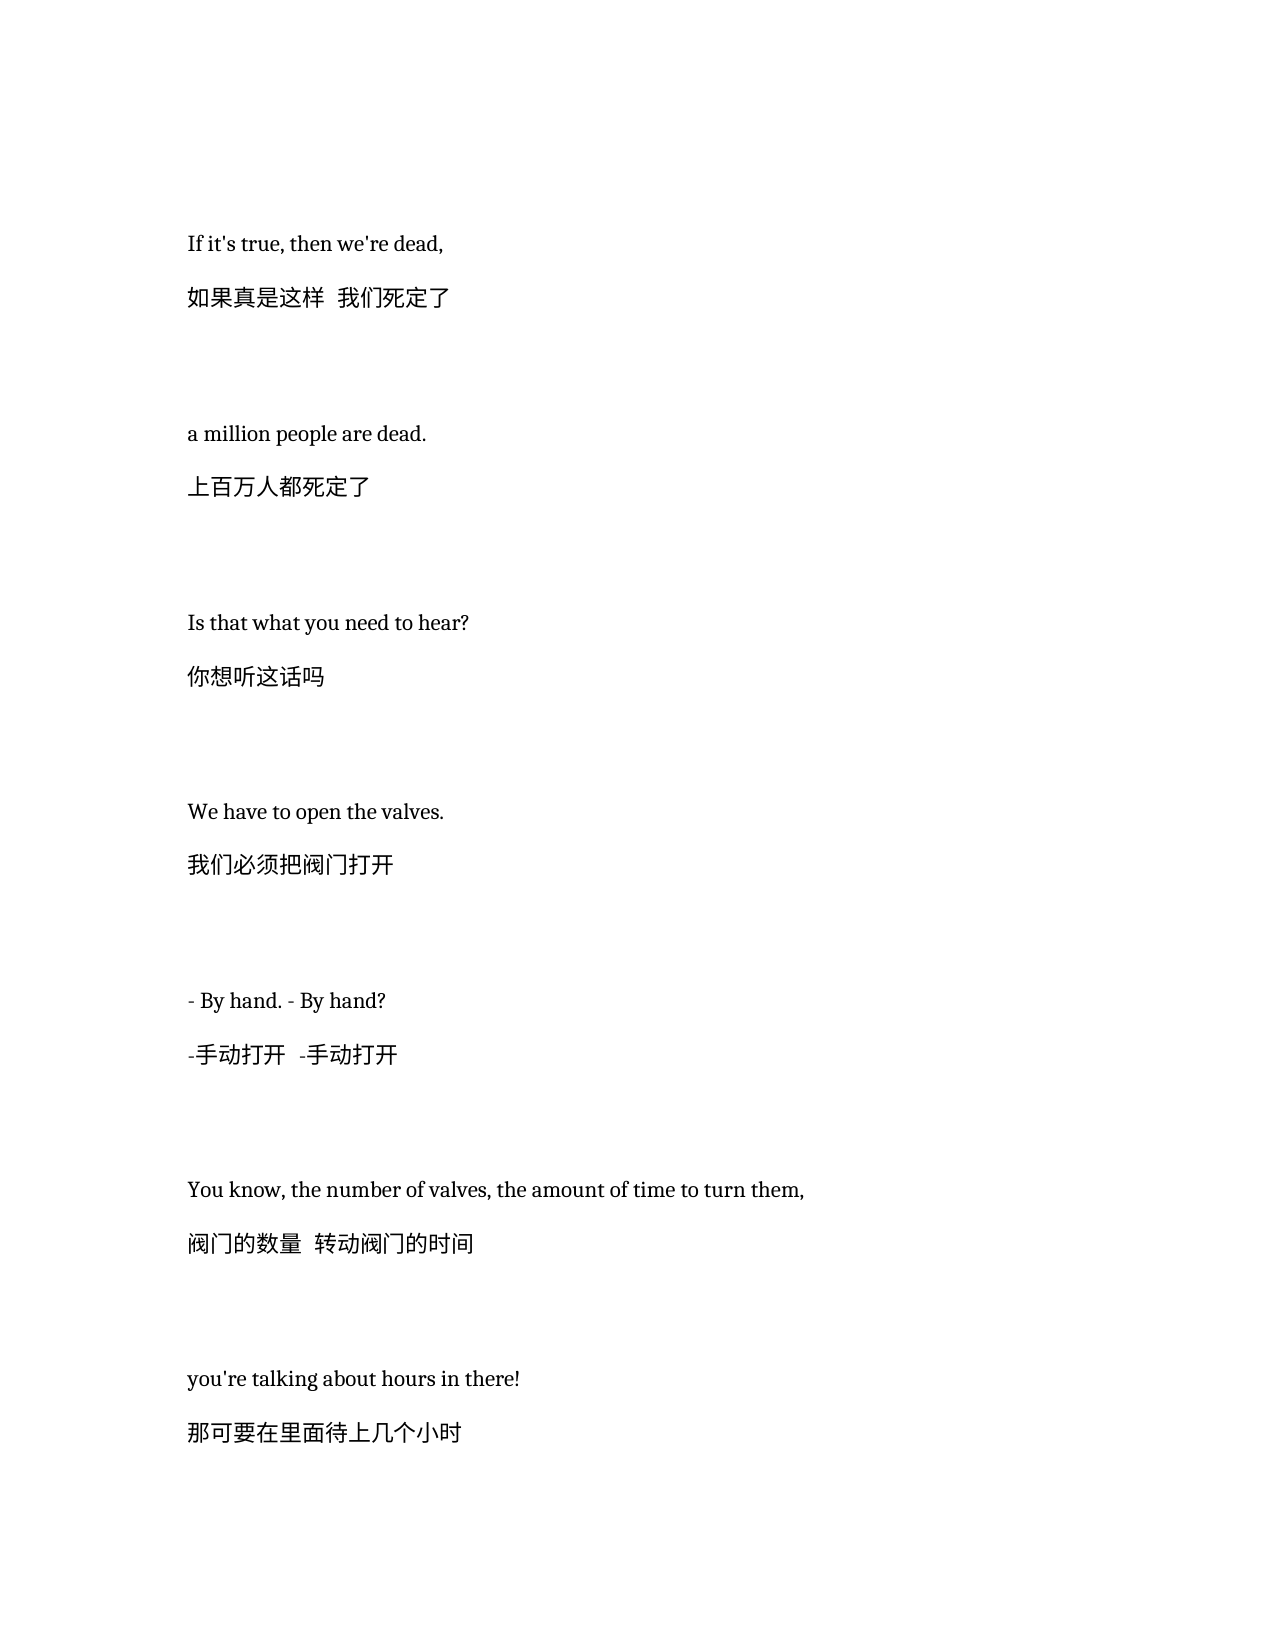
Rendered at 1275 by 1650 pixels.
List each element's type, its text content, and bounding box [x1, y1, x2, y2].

text Is that what you need to hear? [187, 609, 1087, 636]
text - By hand. - By hand? [187, 987, 1087, 1014]
text 那可要在里面待上几个小时 [187, 1417, 1087, 1448]
text -手动打开 -手动打开 [187, 1038, 1087, 1070]
text a million people are dead. [187, 420, 1087, 447]
text 我们必须把阀门打开 [187, 849, 1087, 881]
text You know, the number of valves, the amount of time to turn them, [187, 1177, 1087, 1203]
text If it's true, then we're dead, [187, 231, 1087, 258]
text 阀门的数量 转动阀门的时间 [187, 1228, 1087, 1259]
text 你想听这话吗 [187, 660, 1087, 692]
text 如果真是这样 我们死定了 [187, 282, 1087, 313]
text We have to open the valves. [187, 798, 1087, 825]
text 上百万人都死定了 [187, 471, 1087, 503]
text you're talking about hours in there! [187, 1366, 1087, 1392]
